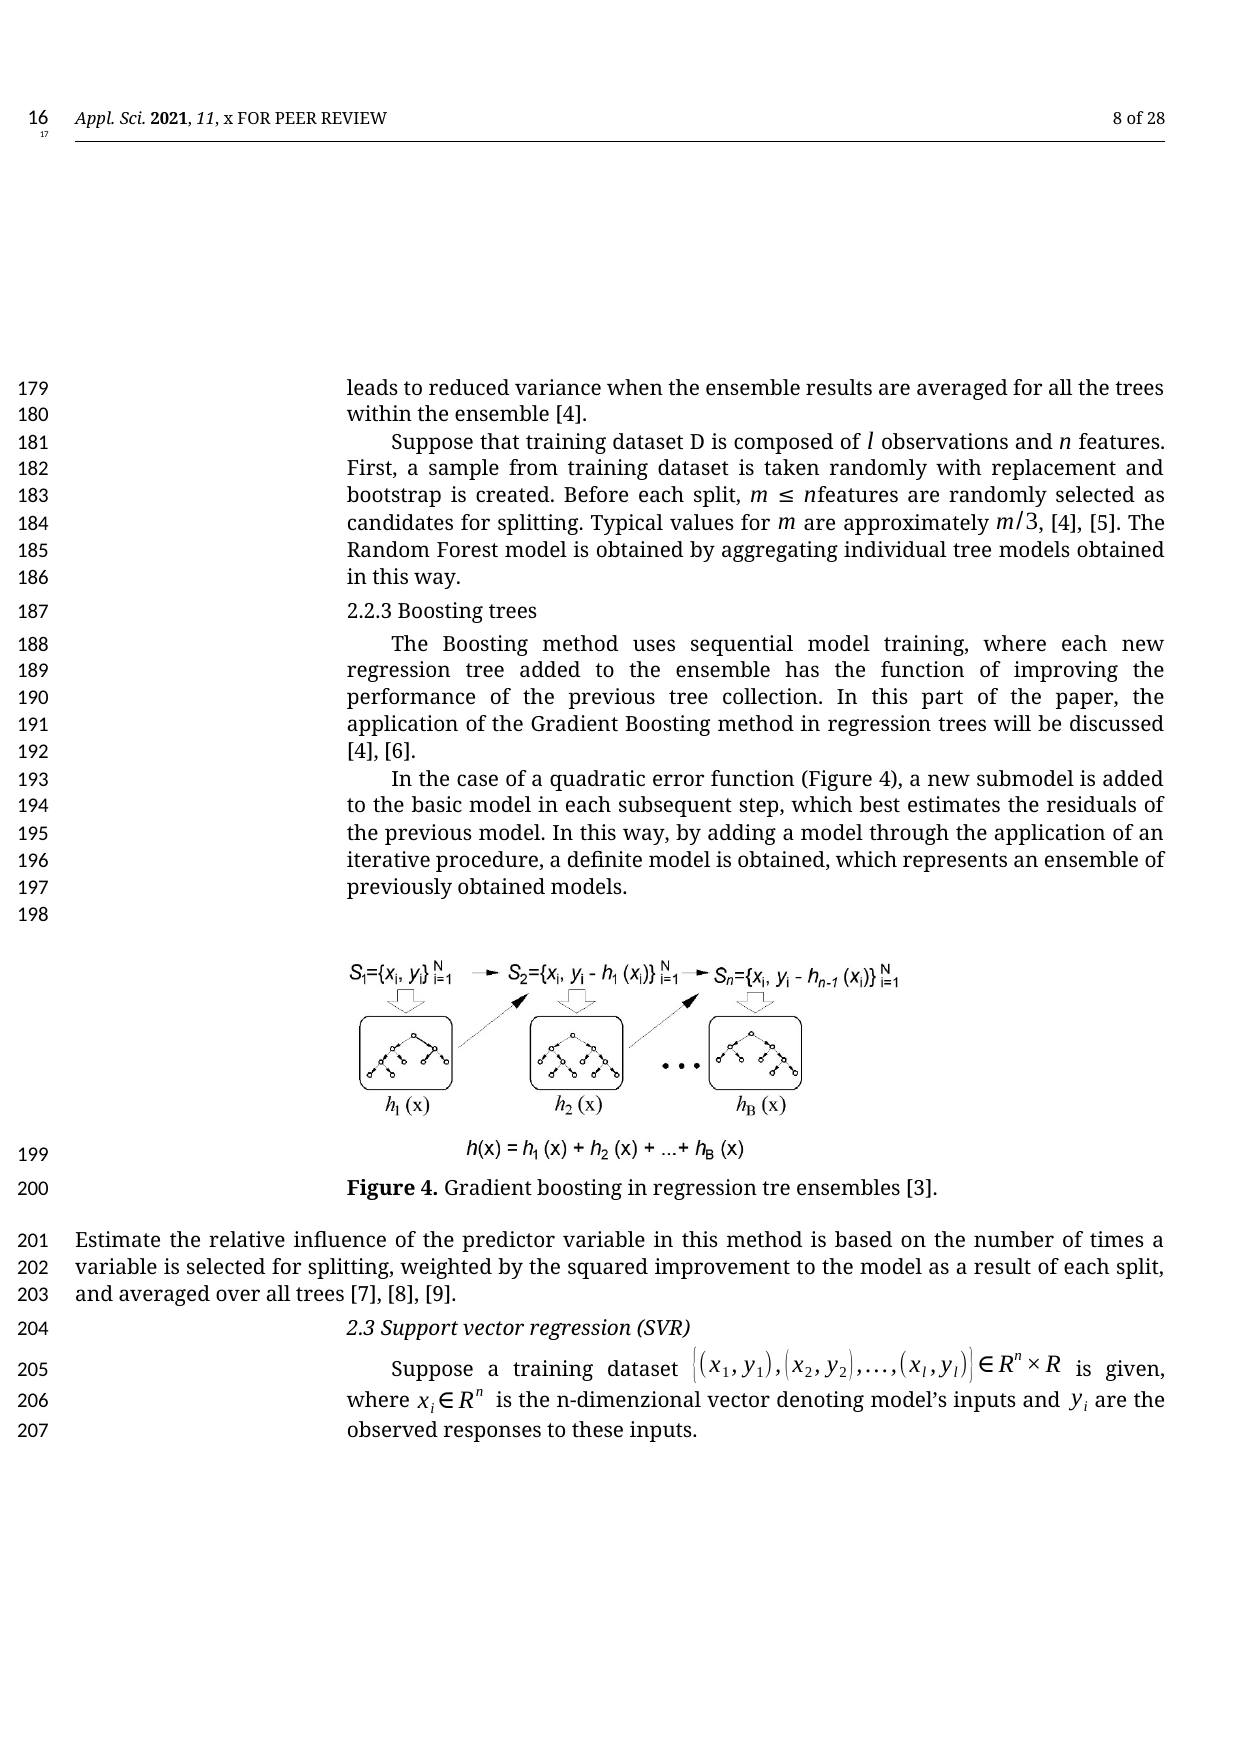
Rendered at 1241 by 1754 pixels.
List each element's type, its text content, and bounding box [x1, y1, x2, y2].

text Suppose that training dataset D is composed of observations and features. First, a sample from training dataset is taken randomly with replacement and bootstrap is created. Before each split, ≤ features are randomly selected as candidates for splitting. Typical values for are approximately , [4], [5]. The Random Forest model is obtained by aggregating individual tree models obtained in this way. [347, 428, 1165, 590]
text In the case of a quadratic error function (Figure 4), a new submodel is added to the basic model in each subsequent step, which best estimates the residuals of the previous model. In this way, by adding a model through the application of an iterative procedure, a definite model is obtained, which represents an ensemble of previously obtained models. [347, 765, 1165, 900]
subtitle 2.3 Support vector regression (SVR) [347, 1313, 1165, 1341]
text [347, 374, 1165, 428]
text Estimate the relative inﬂuence of the predictor variable in this method is based on the number of times a variable is selected for splitting, weighted by the squared improvement to the model as a result of each split, and averaged over all trees [7], [8], [9]. [75, 1226, 1165, 1307]
text The Boosting method uses sequential model training, where each new regression tree added to the ensemble has the function of improving the performance of the previous tree collection. In this part of the paper, the application of the Gradient Boosting method in regression trees will be discussed [4], [6]. [347, 630, 1165, 765]
text Suppose a training dataset is given, where is the n-dimenzional vector denoting model’s inputs and are the observed responses to these inputs. [347, 1347, 1165, 1444]
picture [339, 952, 902, 1162]
text Figure 4. Gradient boosting in regression tre ensembles [3]. [347, 1174, 1165, 1201]
subtitle 2.2.3 Boosting trees [347, 596, 1165, 623]
